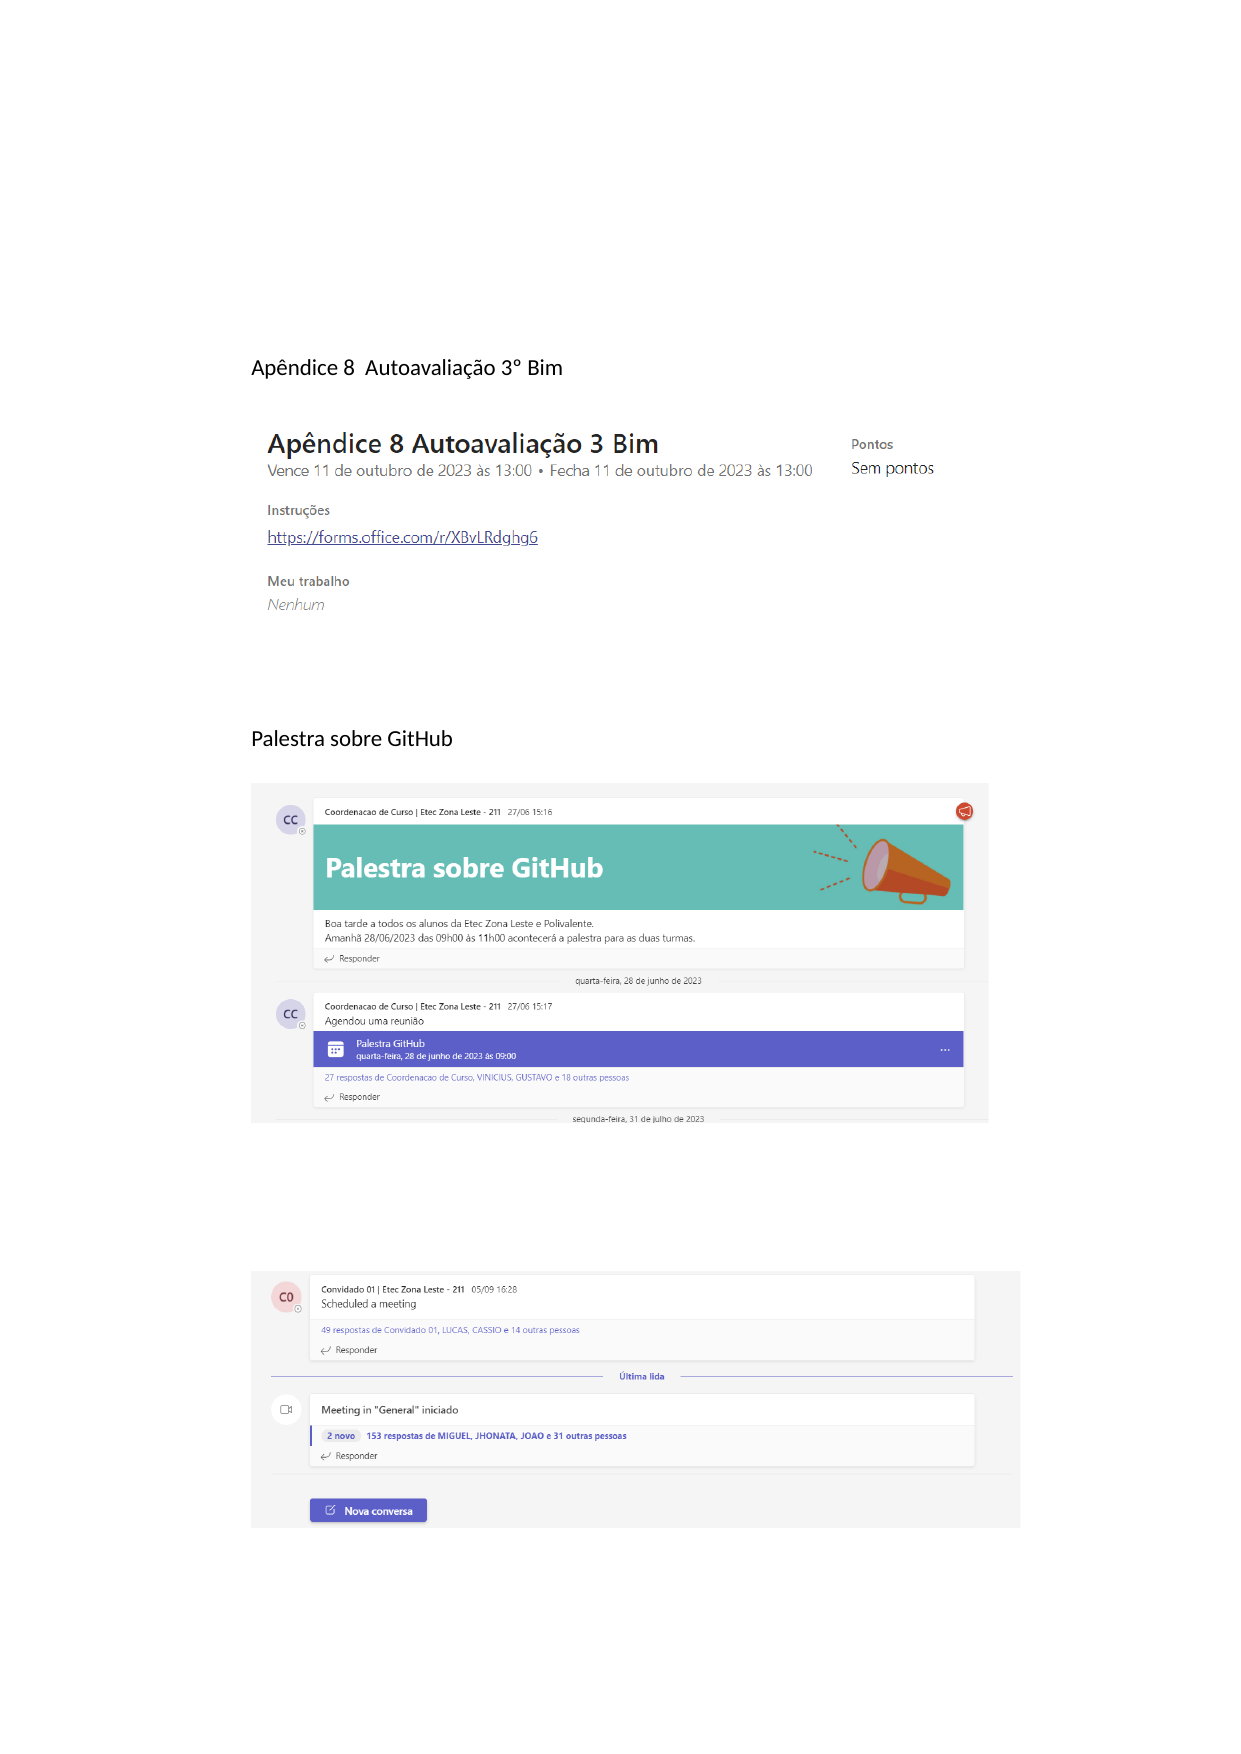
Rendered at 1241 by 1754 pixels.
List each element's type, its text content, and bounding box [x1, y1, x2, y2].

picture [251, 783, 989, 1123]
text Palestra sobre GitHub [177, 724, 1122, 752]
text Apêndice 8 Autoavaliação 3º Bim [177, 353, 1122, 381]
picture [251, 411, 997, 636]
picture [251, 1271, 1021, 1528]
